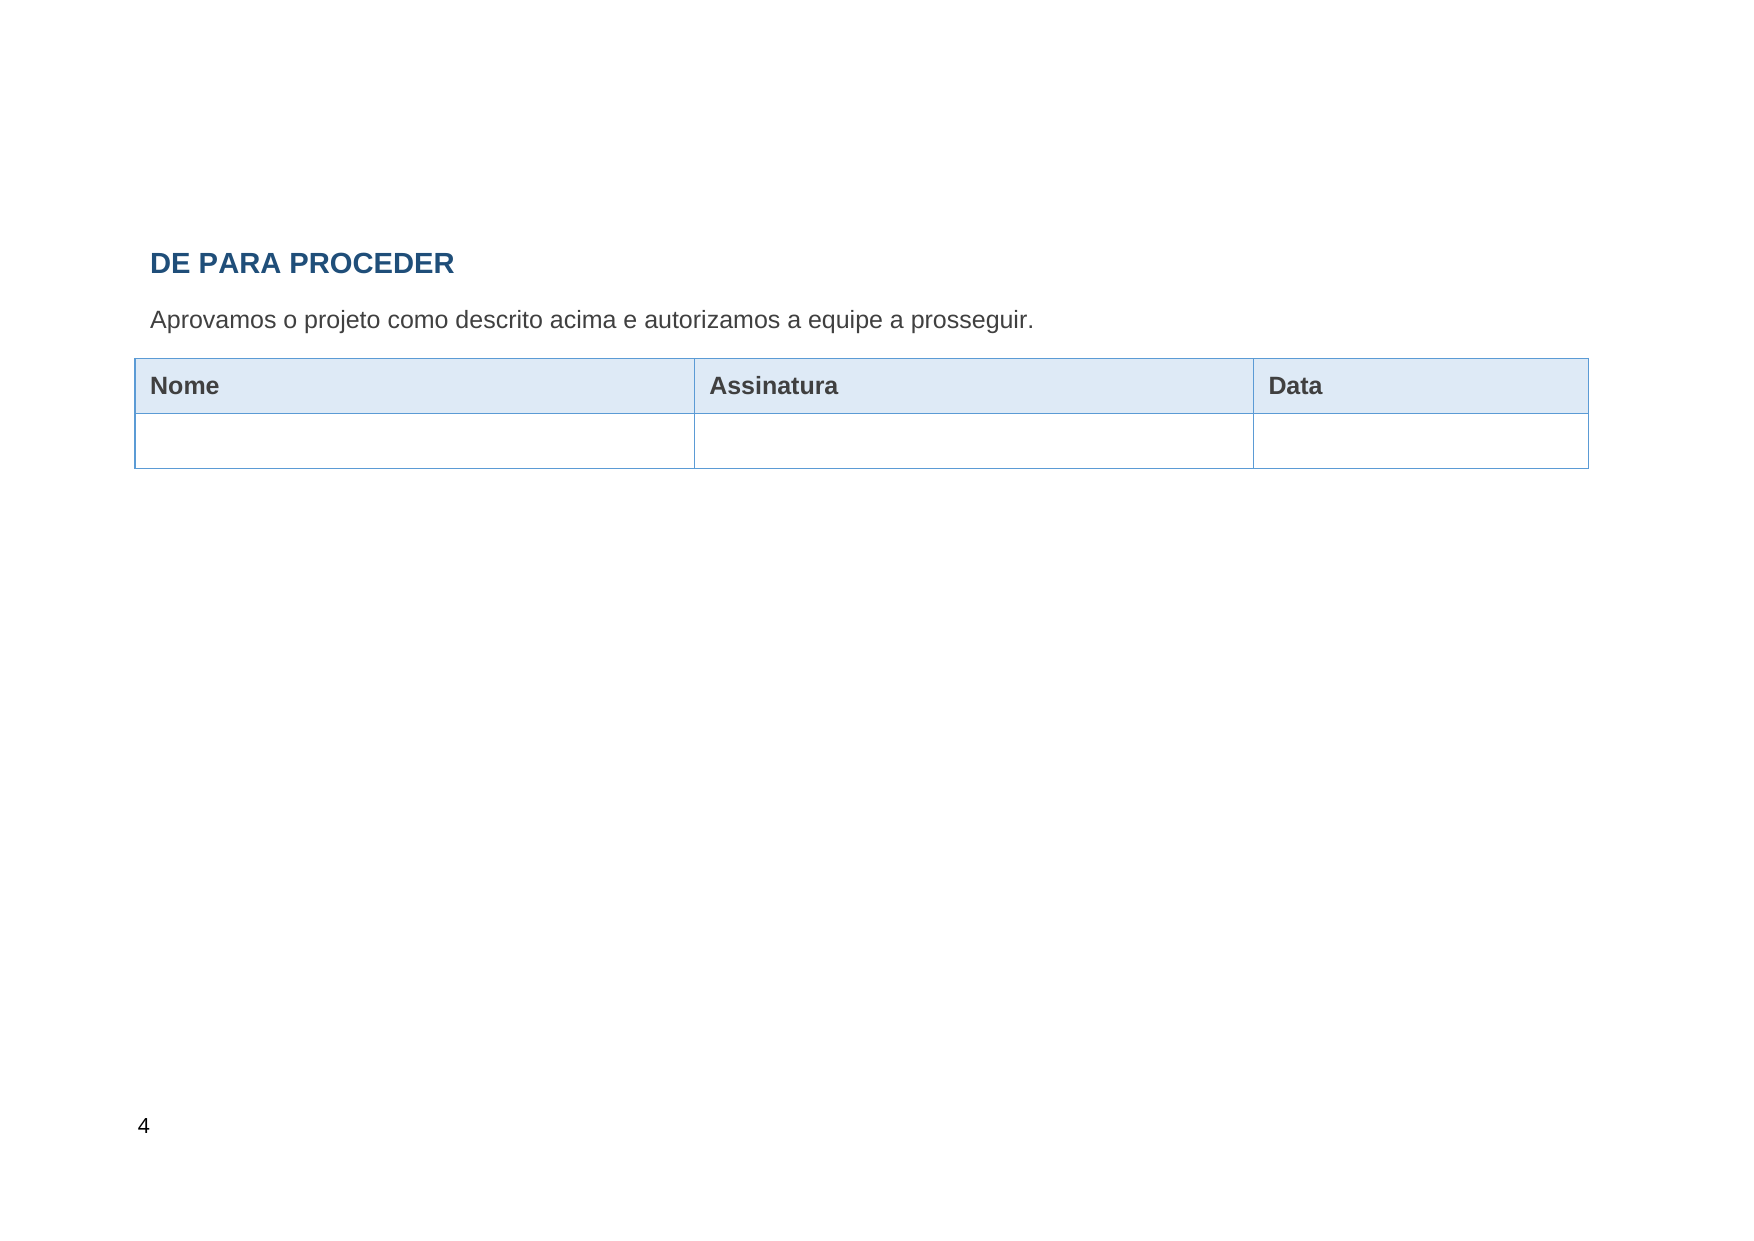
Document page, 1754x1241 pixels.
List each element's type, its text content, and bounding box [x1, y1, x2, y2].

table_cell [136, 414, 694, 467]
table_header Data [1254, 359, 1588, 413]
table_header Assinatura [695, 359, 1253, 413]
text Aprovamos o projeto como descrito acima e autorizamos a equipe a prosseguir. [150, 304, 1604, 333]
table_header Nome [136, 359, 694, 413]
subtitle de para proceder [150, 246, 1604, 279]
table_cell [695, 414, 1253, 467]
table_cell [1254, 414, 1588, 467]
